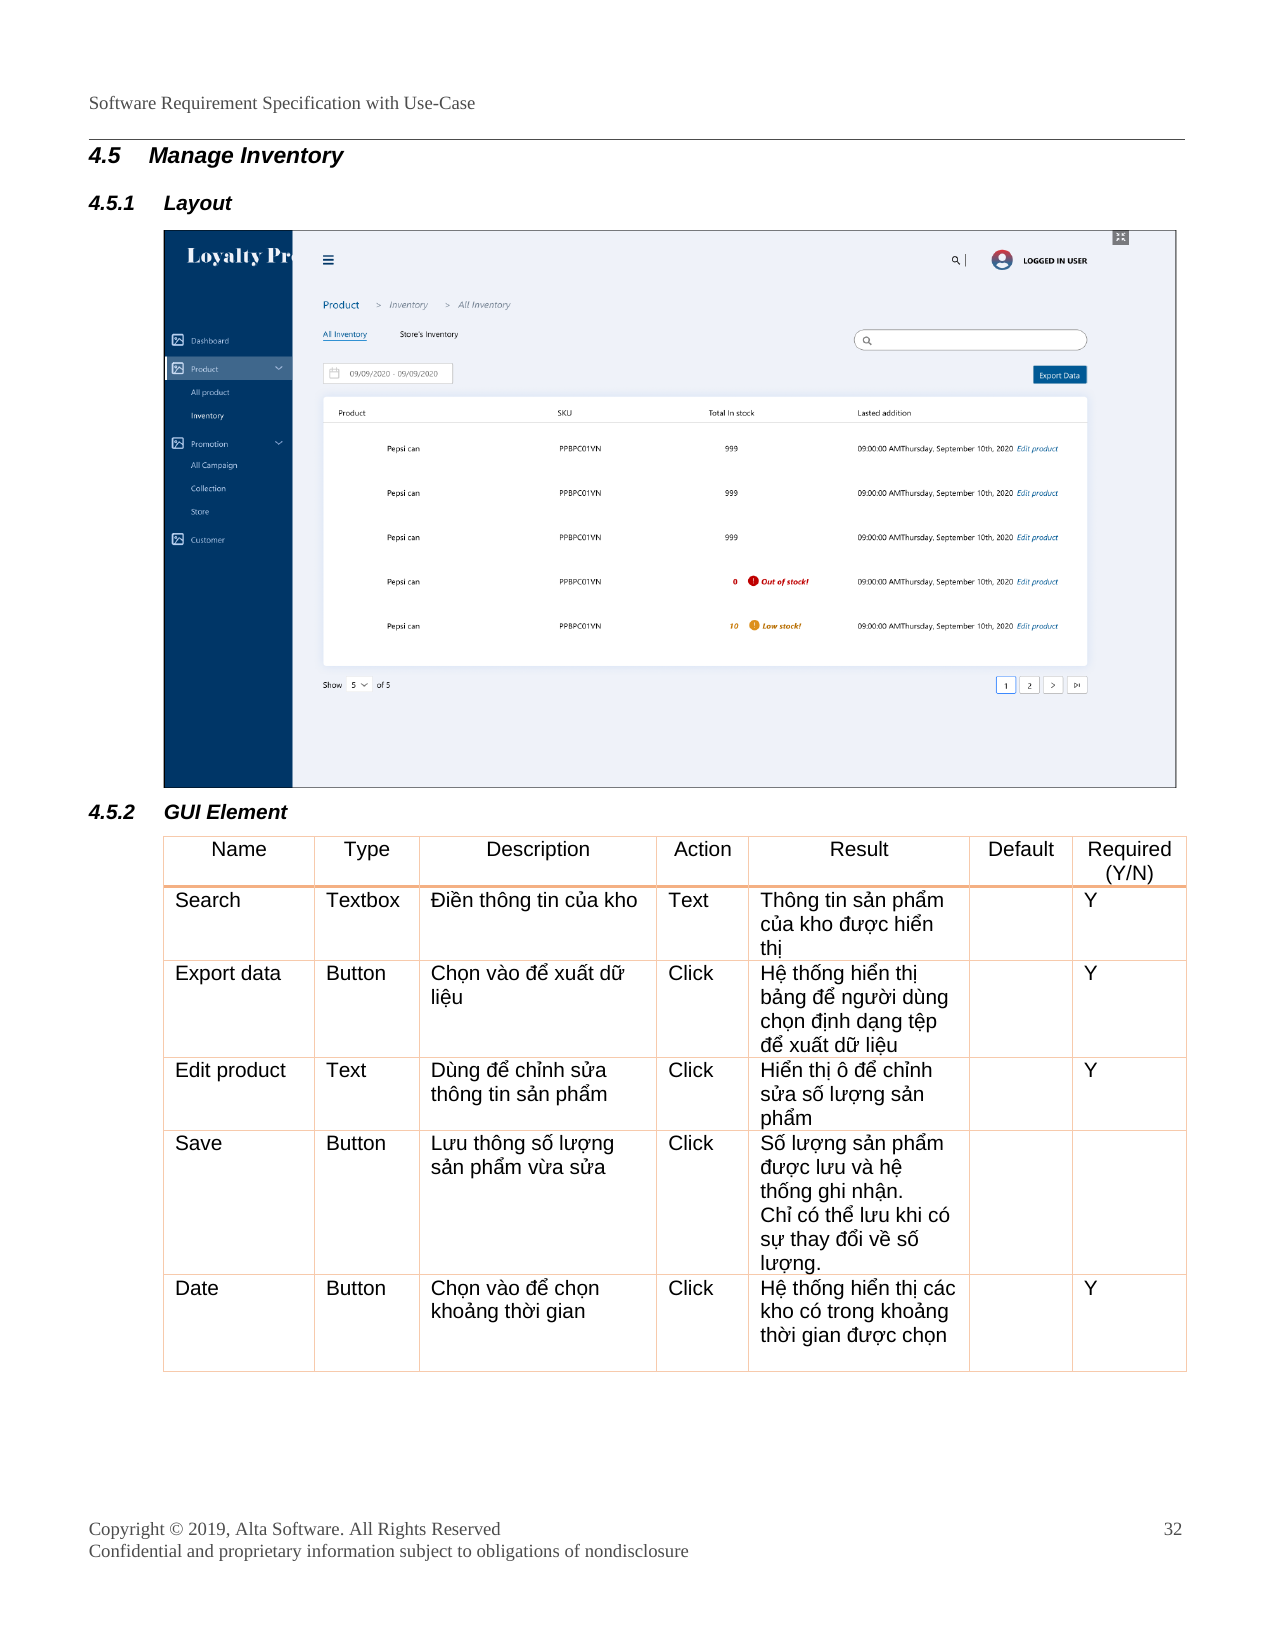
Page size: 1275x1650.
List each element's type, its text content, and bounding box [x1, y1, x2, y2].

table_cell Edit product [164, 1058, 314, 1129]
table_cell Textbox [315, 888, 419, 960]
table_header Name [164, 837, 314, 885]
table_cell Hệ thống hiển thị bảng để người dùng chọn định dạng tệp để xuất dữ liệu [749, 961, 969, 1057]
table_cell Hiển thị ô để chỉnh sửa số lượng sản phẩm [749, 1058, 969, 1129]
table_cell [1073, 1131, 1186, 1274]
table_header Default [970, 837, 1072, 885]
table_cell Số lượng sản phẩm được lưu và hệ thống ghi nhận. Chỉ có thể lưu khi có sự thay đổi về số lượng. [749, 1131, 969, 1274]
table_header Action [657, 837, 748, 885]
table_header Type [315, 837, 419, 885]
table_cell Chọn vào để chọn khoảng thời gian [420, 1275, 656, 1371]
table_cell Button [315, 1275, 419, 1371]
table_cell Dùng để chỉnh sửa thông tin sản phẩm [420, 1058, 656, 1129]
table_cell Chọn vào để xuất dữ liệu [420, 961, 656, 1057]
table_cell Click [657, 1275, 748, 1371]
table_cell Save [164, 1131, 314, 1274]
table_cell Điền thông tin của kho [420, 888, 656, 960]
table_cell Y [1073, 1058, 1186, 1129]
subtitle Manage Inventory [88, 142, 1186, 169]
table_cell Hệ thống hiển thị các kho có trong khoảng thời gian được chọn [749, 1275, 969, 1371]
table_cell Text [315, 1058, 419, 1129]
table_cell Click [657, 961, 748, 1057]
table_cell Y [1073, 961, 1186, 1057]
table_cell Search [164, 888, 314, 960]
table_cell Export data [164, 961, 314, 1057]
table_cell Date [164, 1275, 314, 1371]
table_cell Click [657, 1131, 748, 1274]
subtitle Layout [88, 191, 1186, 215]
table_cell [970, 1058, 1072, 1129]
table_header Required (Y/N) [1073, 837, 1186, 885]
table_cell Button [315, 1131, 419, 1274]
table_cell [970, 1275, 1072, 1371]
table_header Description [420, 837, 656, 885]
table_cell Button [315, 961, 419, 1057]
table_cell Click [657, 1058, 748, 1129]
table_cell Y [1073, 1275, 1186, 1371]
picture [163, 230, 1177, 788]
table_cell Text [657, 888, 748, 960]
table_cell [970, 888, 1072, 960]
table_cell Thông tin sản phẩm của kho được hiển thị [749, 888, 969, 960]
table_cell [970, 1131, 1072, 1274]
table_cell Lưu thông số lượng sản phẩm vừa sửa [420, 1131, 656, 1274]
table_cell [970, 961, 1072, 1057]
subtitle GUI Element [88, 800, 1186, 824]
table_header Result [749, 837, 969, 885]
table_cell Y [1073, 888, 1186, 960]
